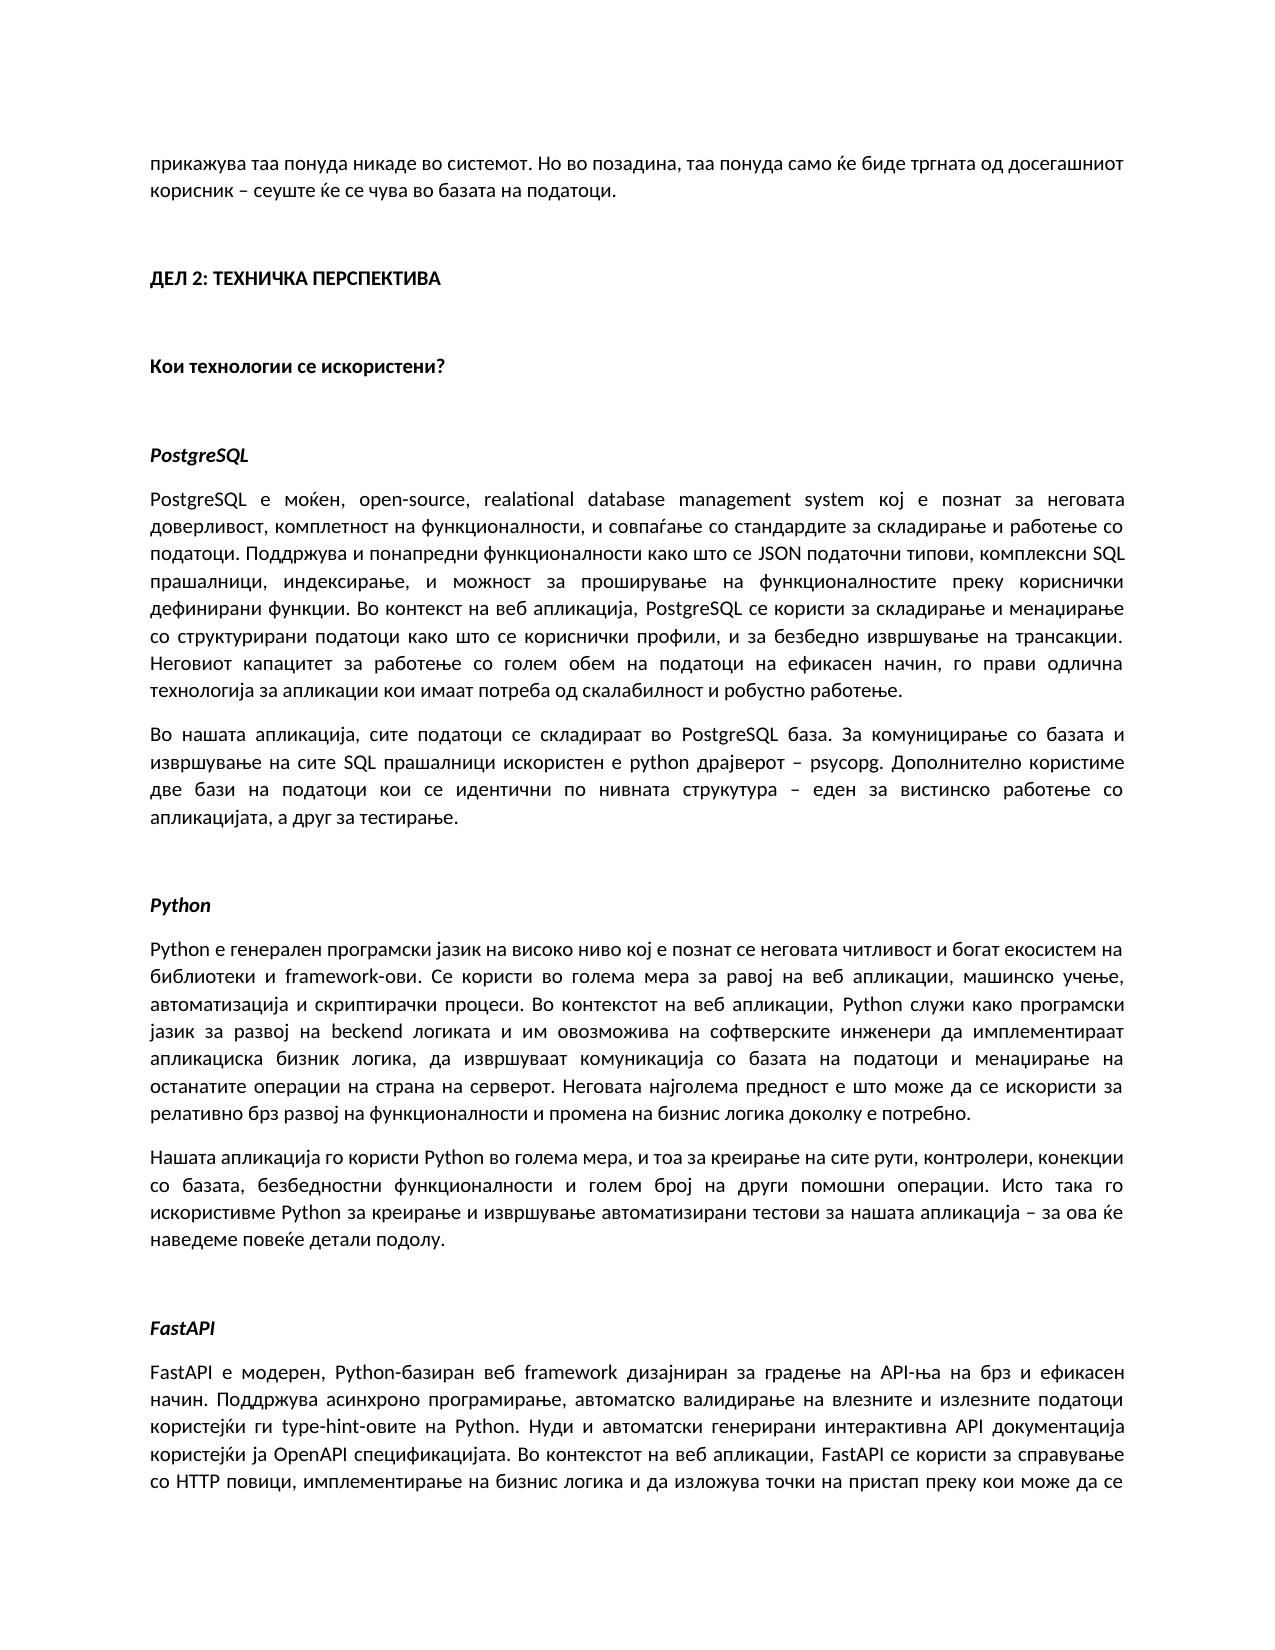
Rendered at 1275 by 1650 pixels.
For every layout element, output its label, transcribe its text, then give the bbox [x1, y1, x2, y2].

text Python е генерален програмски јазик на високо ниво кој е познат се неговата читливост и богат екосистем на библиотеки и framework-ови. Се користи во голема мера за равој на веб апликации, машинско учење, автоматизација и скриптирачки процеси. Во контекстот на веб апликации, Python служи како програмски јазик за развој на beckend логиката и им овозможива на софтверските инженери да имплементираат апликациска бизник логика, да извршуваат комуникација со базата на податоци и менаџирање на останатите операции на страна на серверот. Неговата најголема предност е што може да се искористи за релативно брз развој на функционалности и промена на бизнис логика доколку е потребно. [150, 936, 1125, 1126]
text Нашата апликација го користи Python во голема мера, и тоа за креирање на сите рути, контролери, конекции со базата, безбедностни функционалности и голем број на други помошни операции. Исто така го искористивме Python за креирање и извршување автоматизирани тестови за нашата апликација – за ова ќе наведеме повеќе детали подолу. [150, 1144, 1125, 1252]
text Кои технологии се искористени? [150, 354, 1125, 379]
text PostgreSQL е моќен, open-source, realational database management system кој е познат за неговата доверливост, комплетност на функционалности, и совпаѓање со стандардите за складирање и работење со податоци. Поддржува и понапредни функционалности како што се JSON податочни типови, комплексни SQL прашалници, индексирање, и можност за проширување на функционалностите преку кориснички дефинирани функции. Во контекст на веб апликација, PostgreSQL се користи за складирање и менаџирање со структурирани податоци како што се кориснички профили, и за безбедно извршување на трансакции. Неговиот капацитет за работење со голем обем на податоци на ефикасен начин, го прави одлична технологија за апликации кои имаат потреба од скалабилност и робустно работење. [150, 486, 1125, 703]
text Во нашата апликација, сите податоци се складираат во PostgreSQL база. За комуницирање со базата и извршување на сите SQL прашалници искористен е python драјверот – psycopg. Дополнително користиме две бази на податоци кои се идентични по нивната струкутура – еден за вистинско работење со апликацијата, а друг за тестирање. [150, 722, 1125, 829]
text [150, 150, 1125, 203]
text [150, 1359, 1125, 1494]
text FastAPI [150, 1315, 1125, 1340]
text ДЕЛ 2: ТЕХНИЧКА ПЕРСПЕКТИВА [150, 266, 1125, 291]
text PostgreSQL [150, 442, 1125, 467]
text Python [150, 892, 1125, 917]
